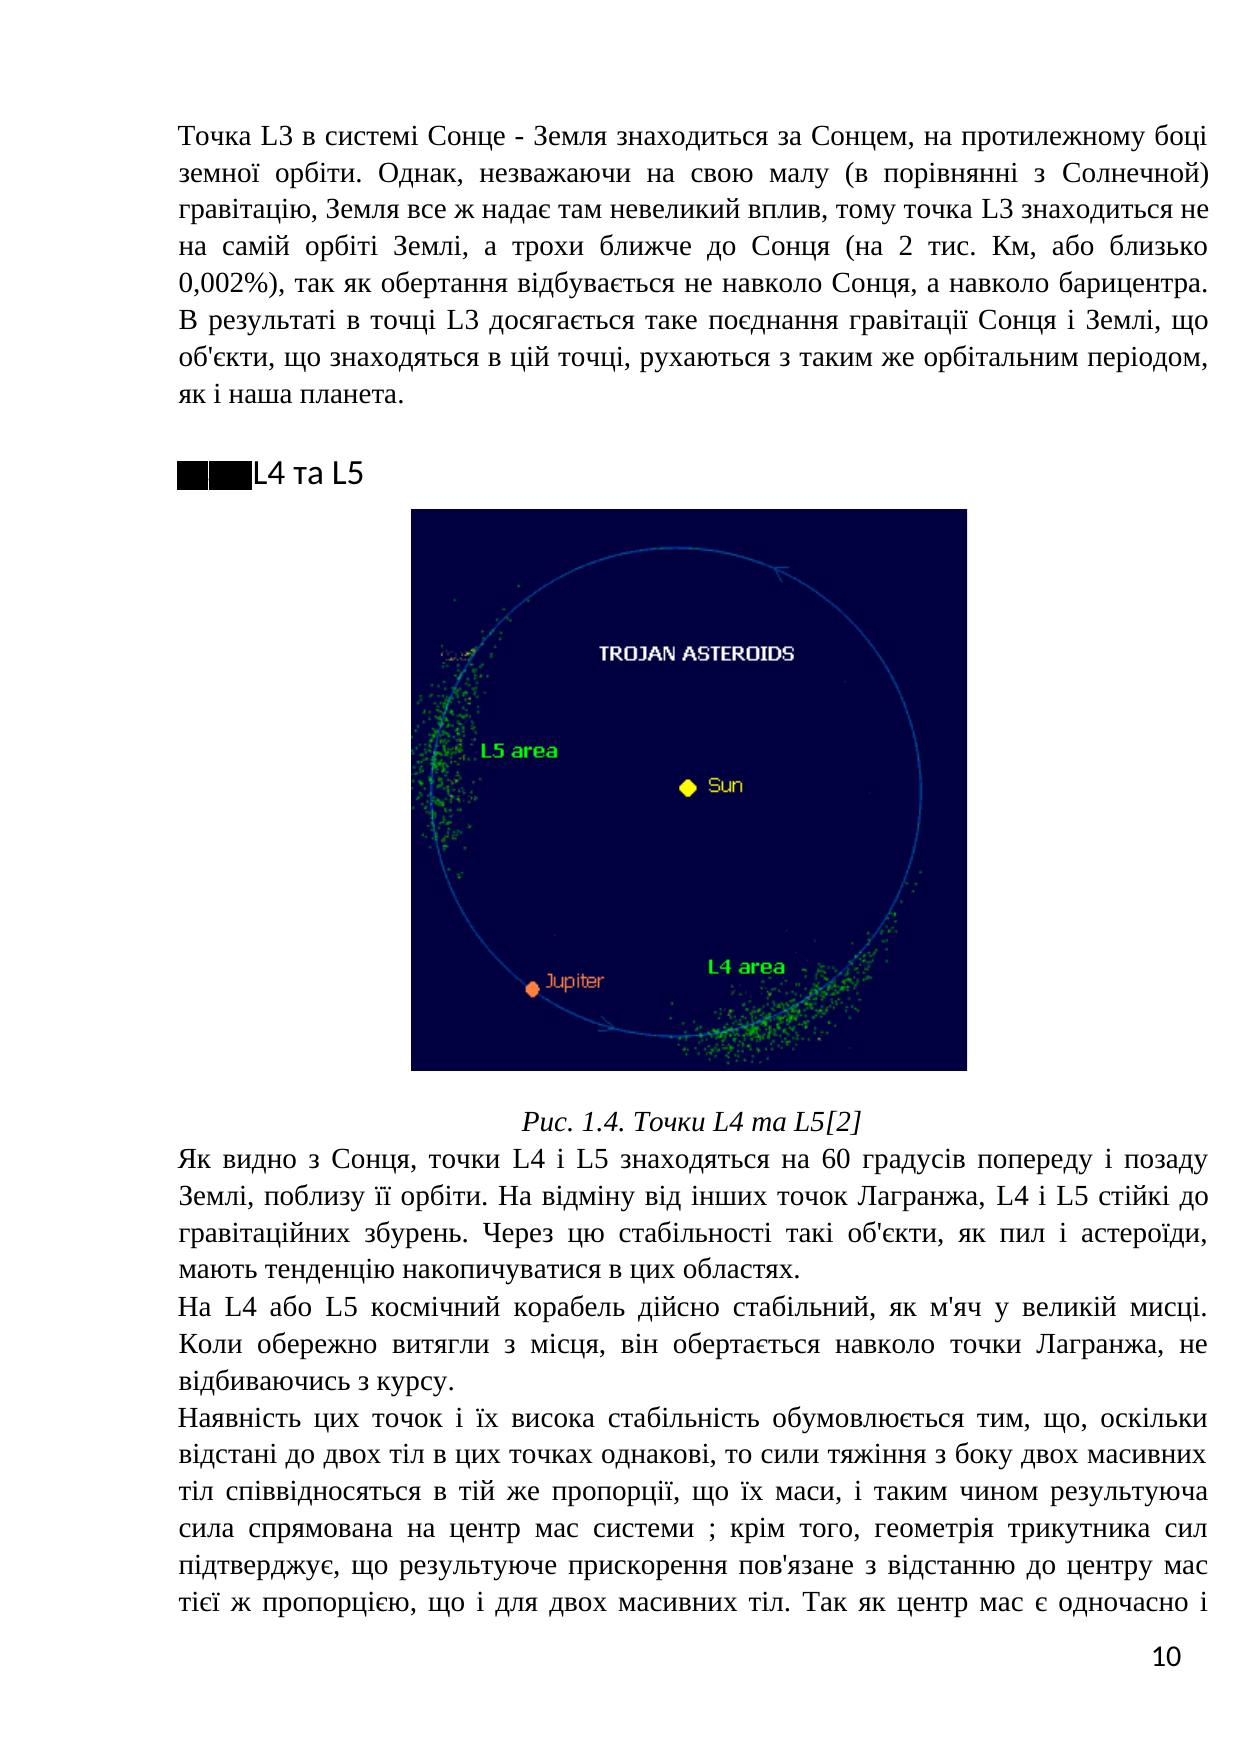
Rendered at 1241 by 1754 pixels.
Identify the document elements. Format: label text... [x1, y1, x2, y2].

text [177, 1400, 1209, 1618]
subtitle L4 та L5 [177, 450, 1181, 493]
text Точка L3 в системі Сонце - Земля знаходиться за Сонцем, на протилежному боці земної орбіти. Однак, незважаючи на свою малу (в порівнянні з Cолнечной) гравітацію, Земля все ж надає там невеликий вплив, тому точка L3 знаходиться не на самій орбіті Землі, а трохи ближче до Сонця (на 2 тис. Км, або близько 0,002%), так як обертання відбувається не навколо Сонця, а навколо барицентра. В результаті в точці L3 досягається таке поєднання гравітації Сонця і Землі, що об'єкти, що знаходяться в цій точці, рухаються з таким же орбітальним періодом, як і наша планета. [177, 118, 1209, 409]
text Як видно з Сонця, точки L4 і L5 знаходяться на 60 градусів попереду і позаду Землі, поблизу її орбіти. На відміну від інших точок Лагранжа, L4 і L5 стійкі до гравітаційних збурень. Через цю стабільності такі об'єкти, як пил і астероїди, мають тенденцію накопичуватися в цих областях. [177, 1141, 1209, 1285]
text На L4 або L5 космічний корабель дійсно стабільний, як м'яч у великій мисці. Коли обережно витягли з місця, він обертається навколо точки Лагранжа, не відбиваючись з курсу. [177, 1289, 1209, 1396]
picture [411, 509, 968, 1071]
